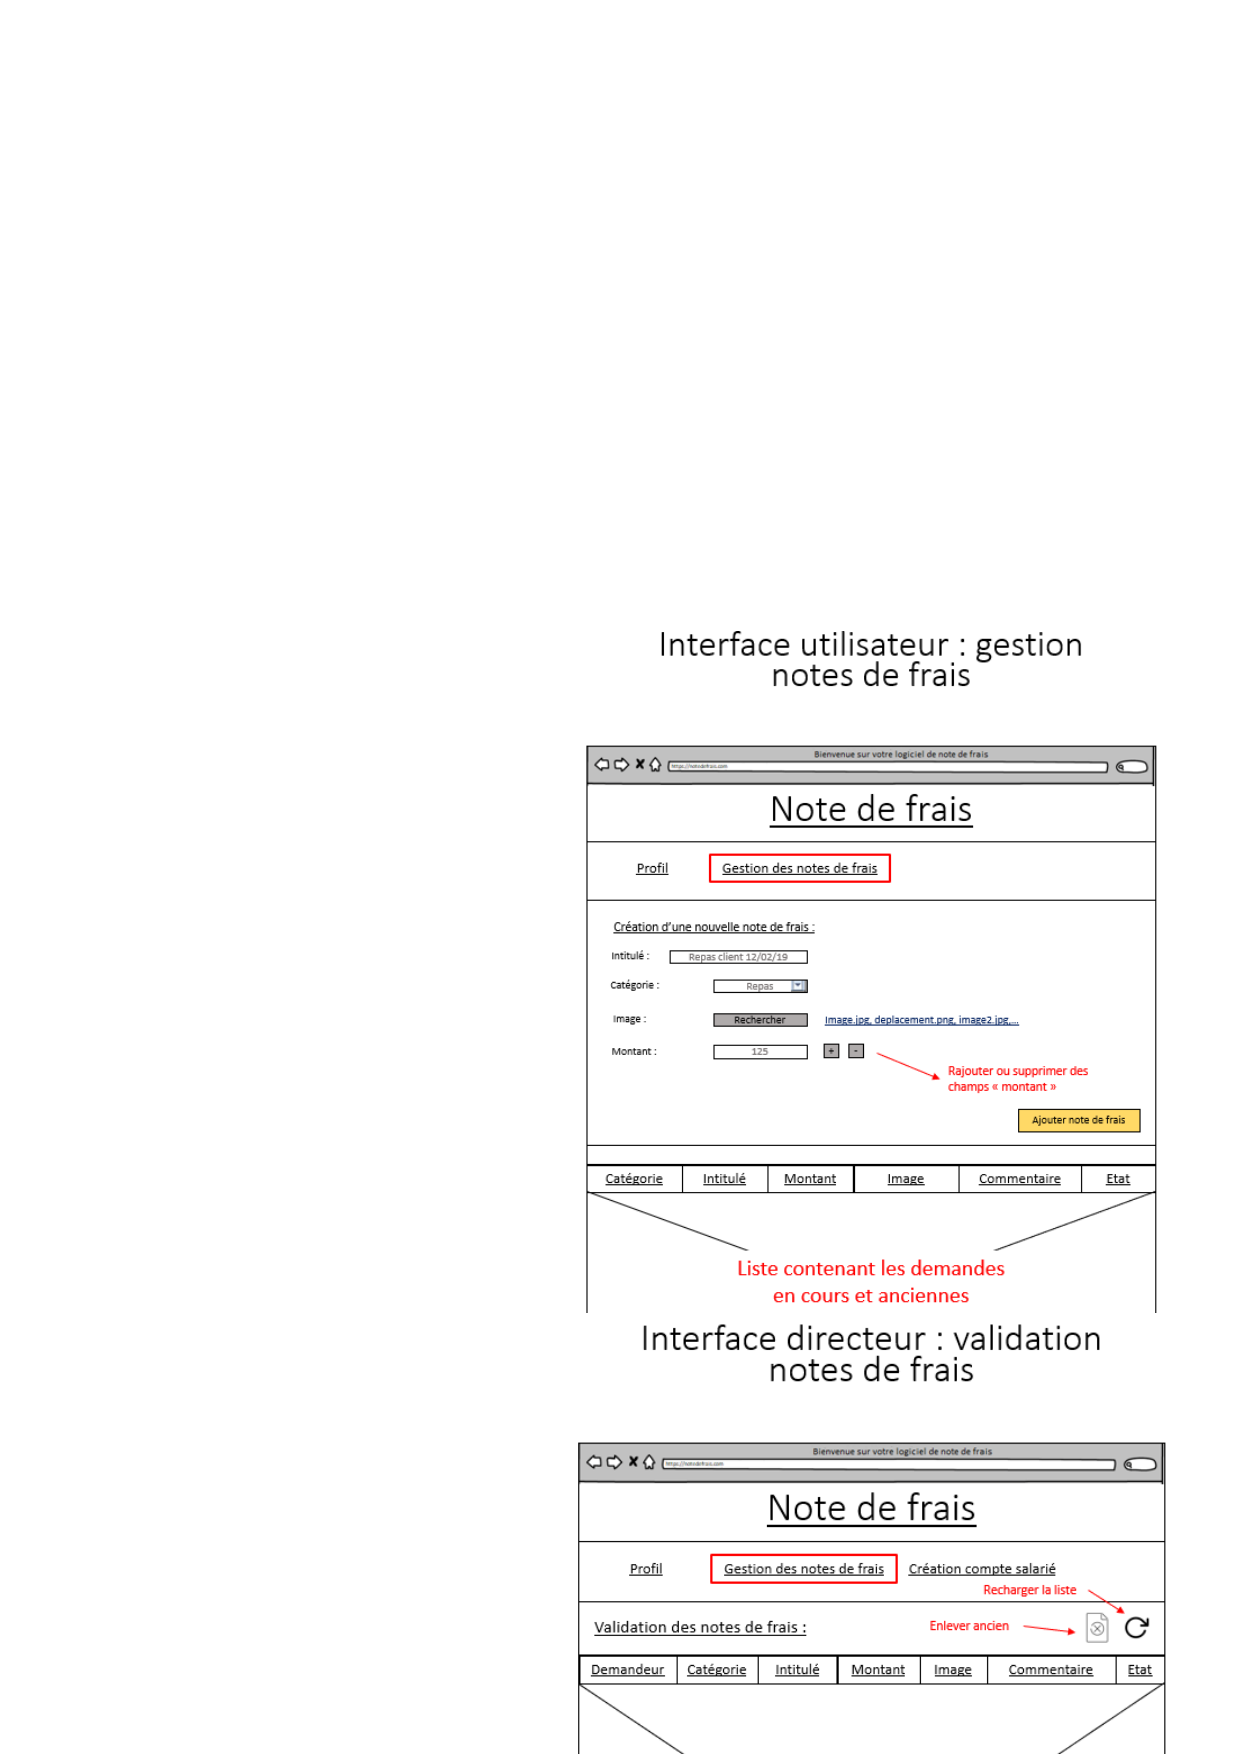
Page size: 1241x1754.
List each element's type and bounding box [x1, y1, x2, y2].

picture [562, 631, 1184, 1754]
